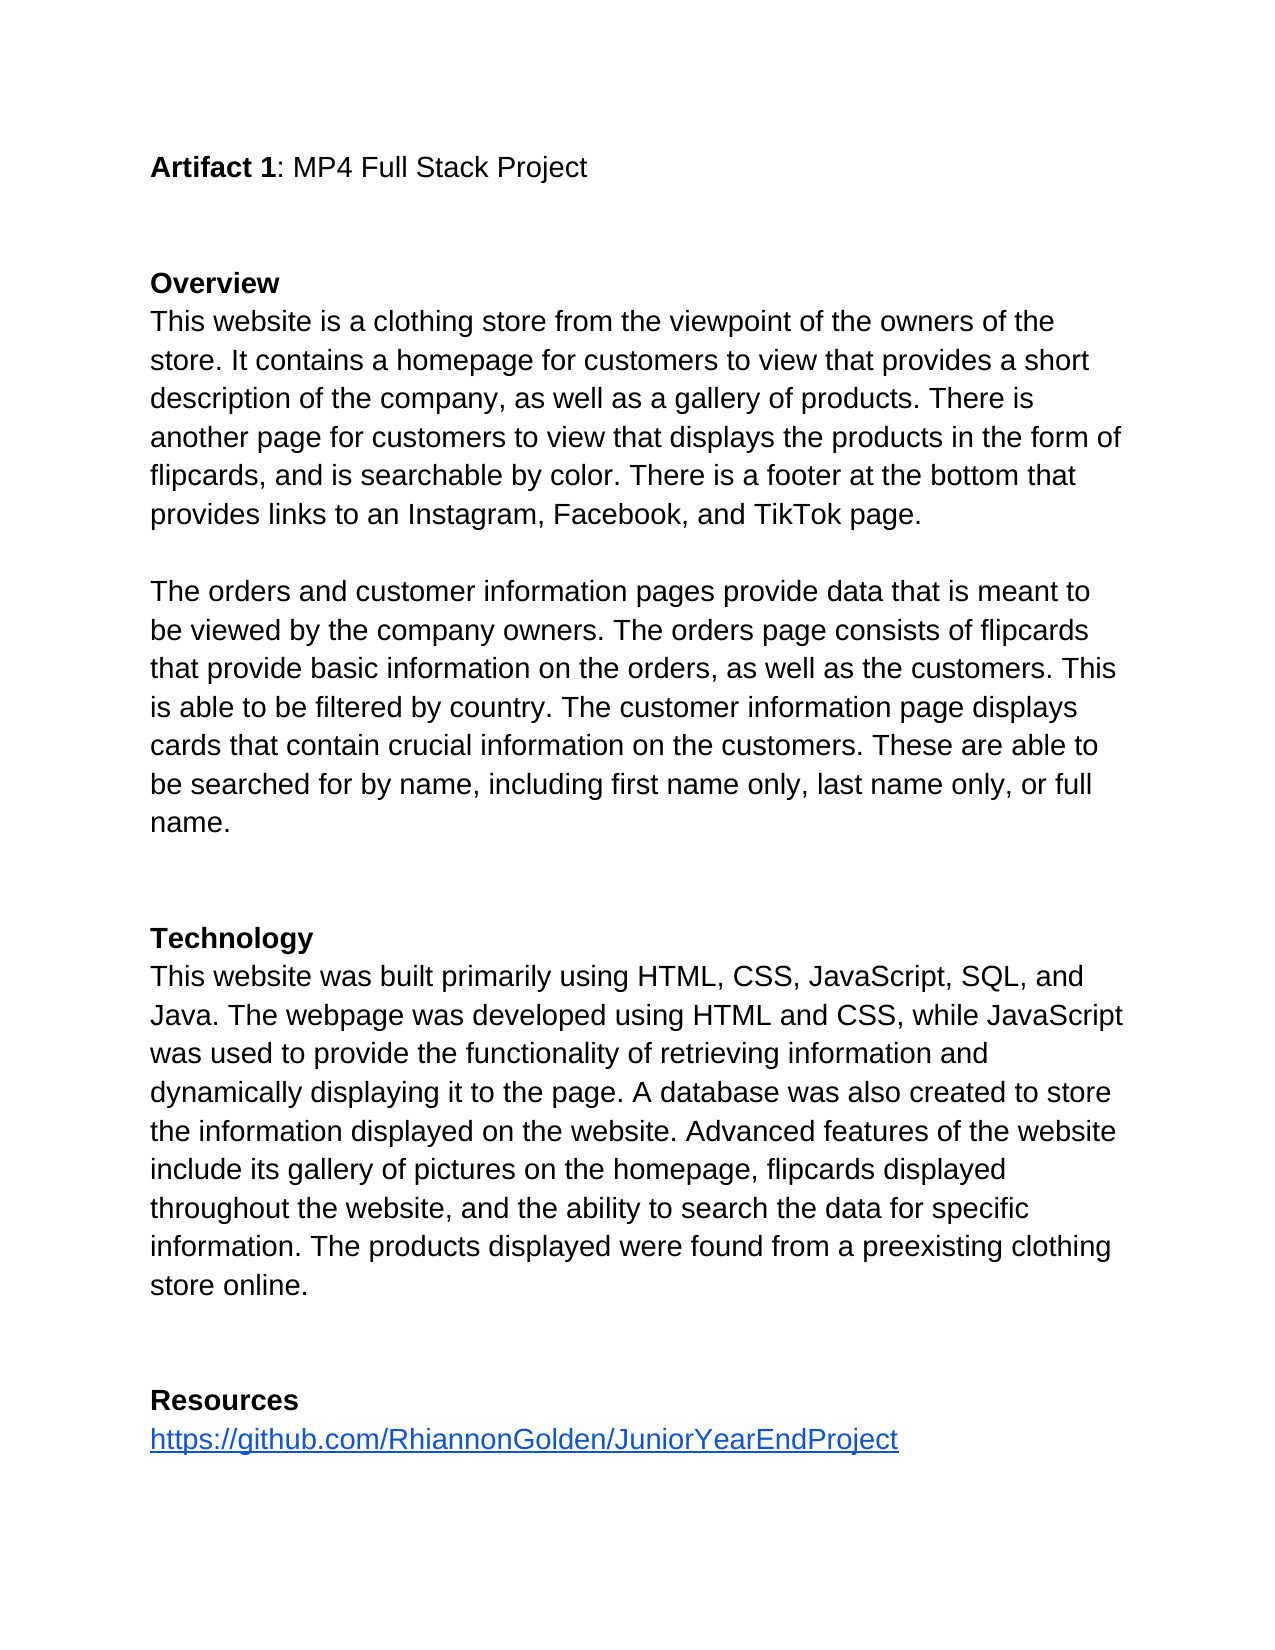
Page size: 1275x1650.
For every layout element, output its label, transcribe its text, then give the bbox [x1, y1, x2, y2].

text Overview [150, 266, 1125, 299]
text The orders and customer information pages provide data that is meant to be viewed by the company owners. The orders page consists of flipcards that provide basic information on the orders, as well as the customers. This is able to be filtered by country. The customer information page displays cards that contain crucial information on the customers. These are able to be searched for by name, including first name only, last name only, or full name. [150, 574, 1125, 839]
text This website was built primarily using HTML, CSS, JavaScript, SQL, and Java. The webpage was developed using HTML and CSS, while JavaScript was used to provide the functionality of retrieving information and dynamically displaying it to the page. A database was also created to store the information displayed on the website. Advanced features of the website include its gallery of pictures on the homepage, flipcards displayed throughout the website, and the ability to search the data for specific information. The products displayed were found from a preexisting clothing store online. [150, 959, 1125, 1301]
text Technology [150, 921, 1125, 954]
text Resources [150, 1383, 1125, 1417]
text This website is a clothing store from the viewpoint of the owners of the store. It contains a homepage for customers to view that provides a short description of the company, as well as a gallery of products. There is another page for customers to view that displays the products in the form of flipcards, and is searchable by color. There is a footer at the bottom that provides links to an Instagram, Facebook, and TikTok page. [150, 304, 1125, 530]
text https://github.com/RhiannonGolden/JuniorYearEndProject [150, 1422, 1125, 1455]
text Artifact 1: MP4 Full Stack Project [150, 150, 1125, 183]
